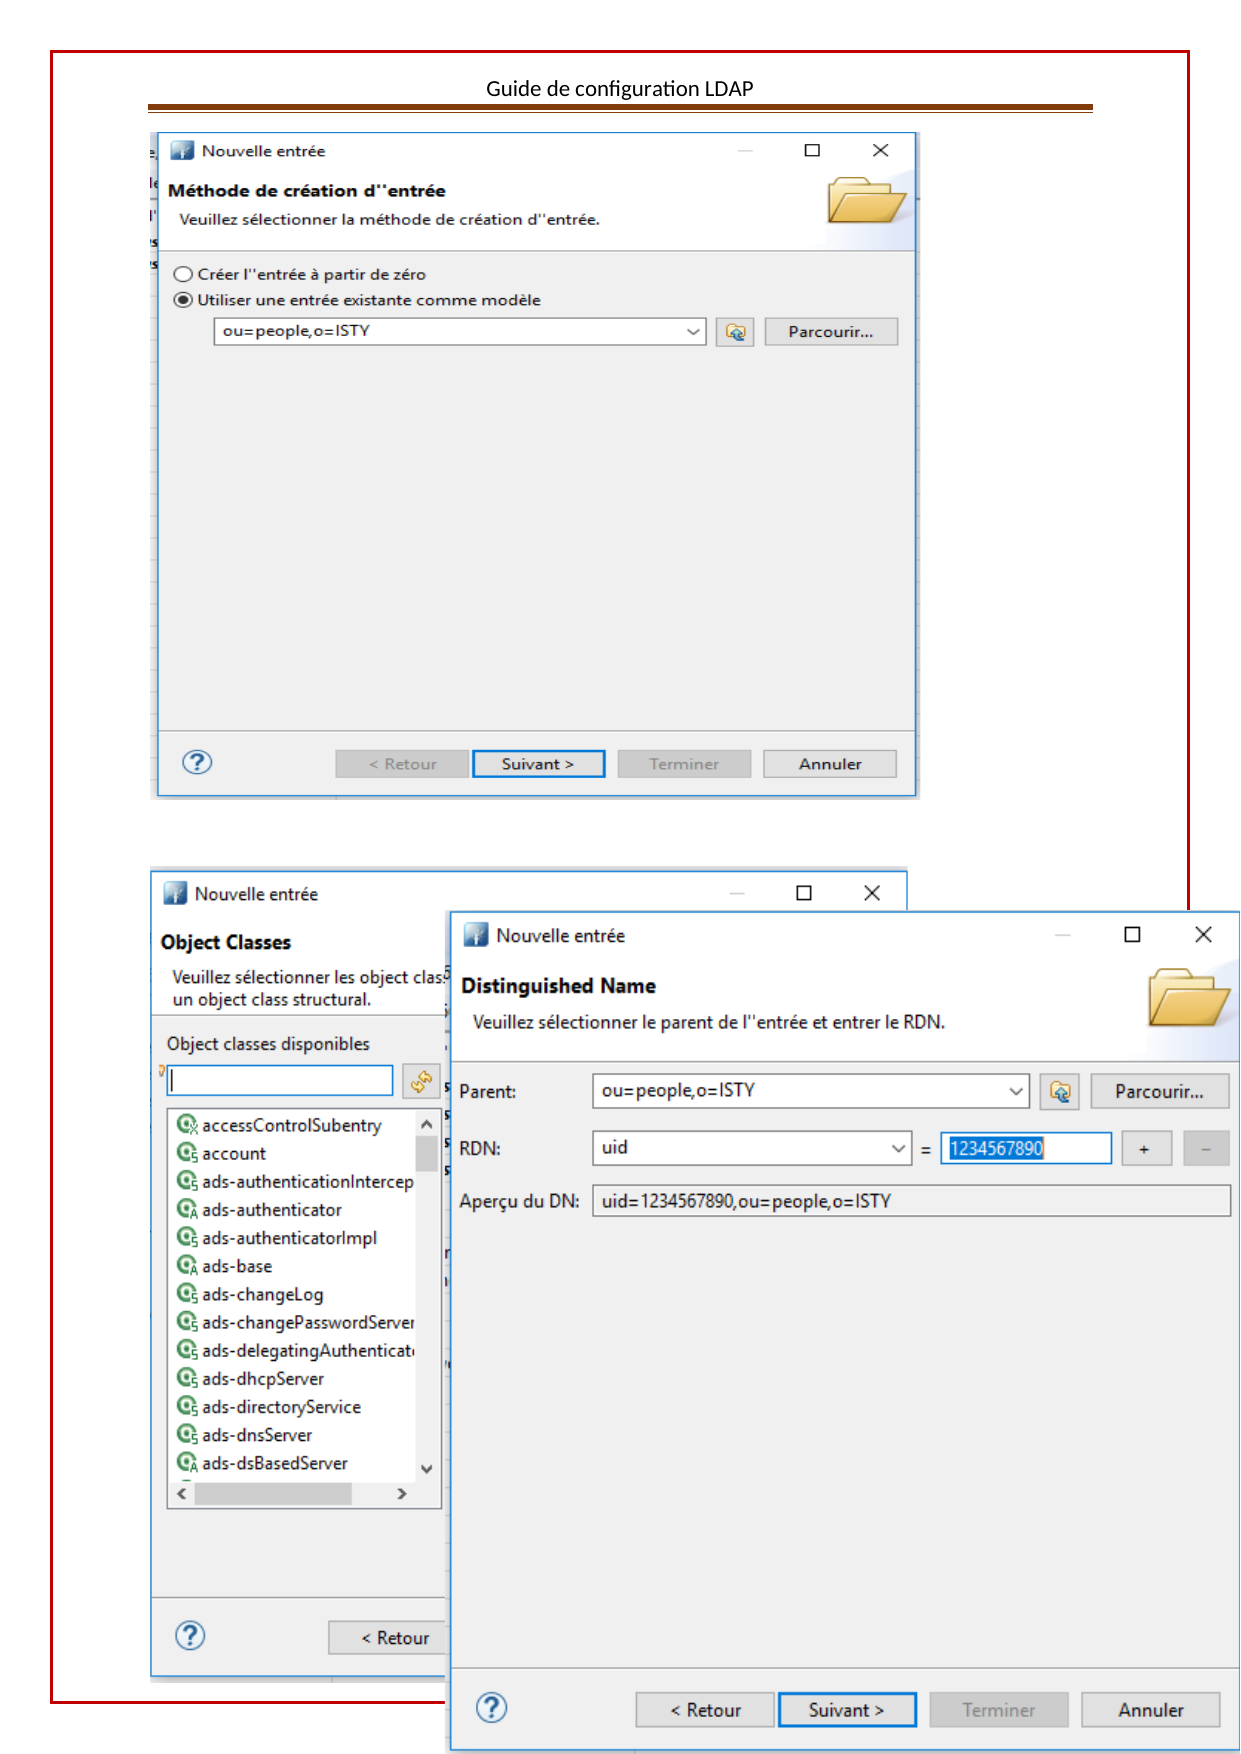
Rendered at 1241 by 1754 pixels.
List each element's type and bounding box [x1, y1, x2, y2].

picture [150, 132, 921, 800]
picture [150, 866, 1240, 1754]
